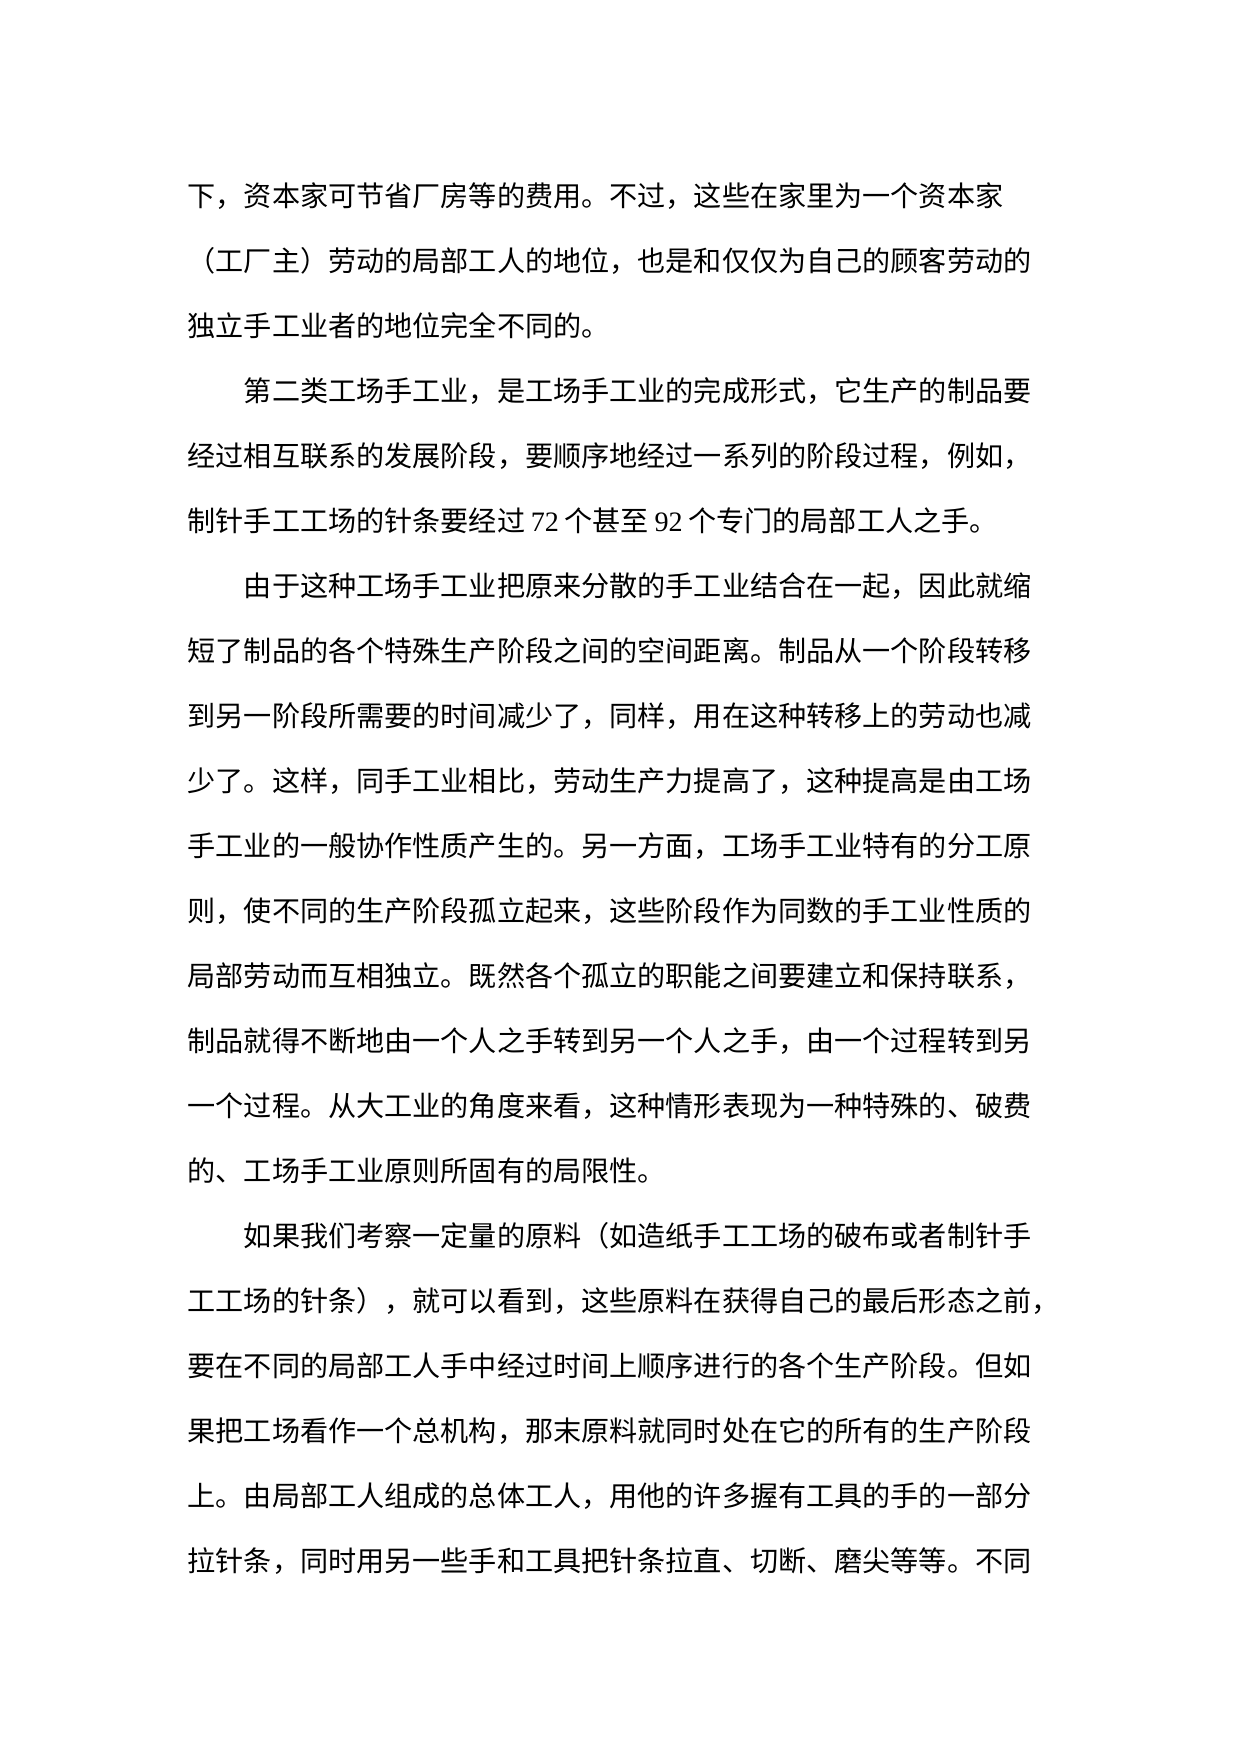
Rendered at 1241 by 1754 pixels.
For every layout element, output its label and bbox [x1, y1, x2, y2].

text [187, 162, 1053, 1592]
